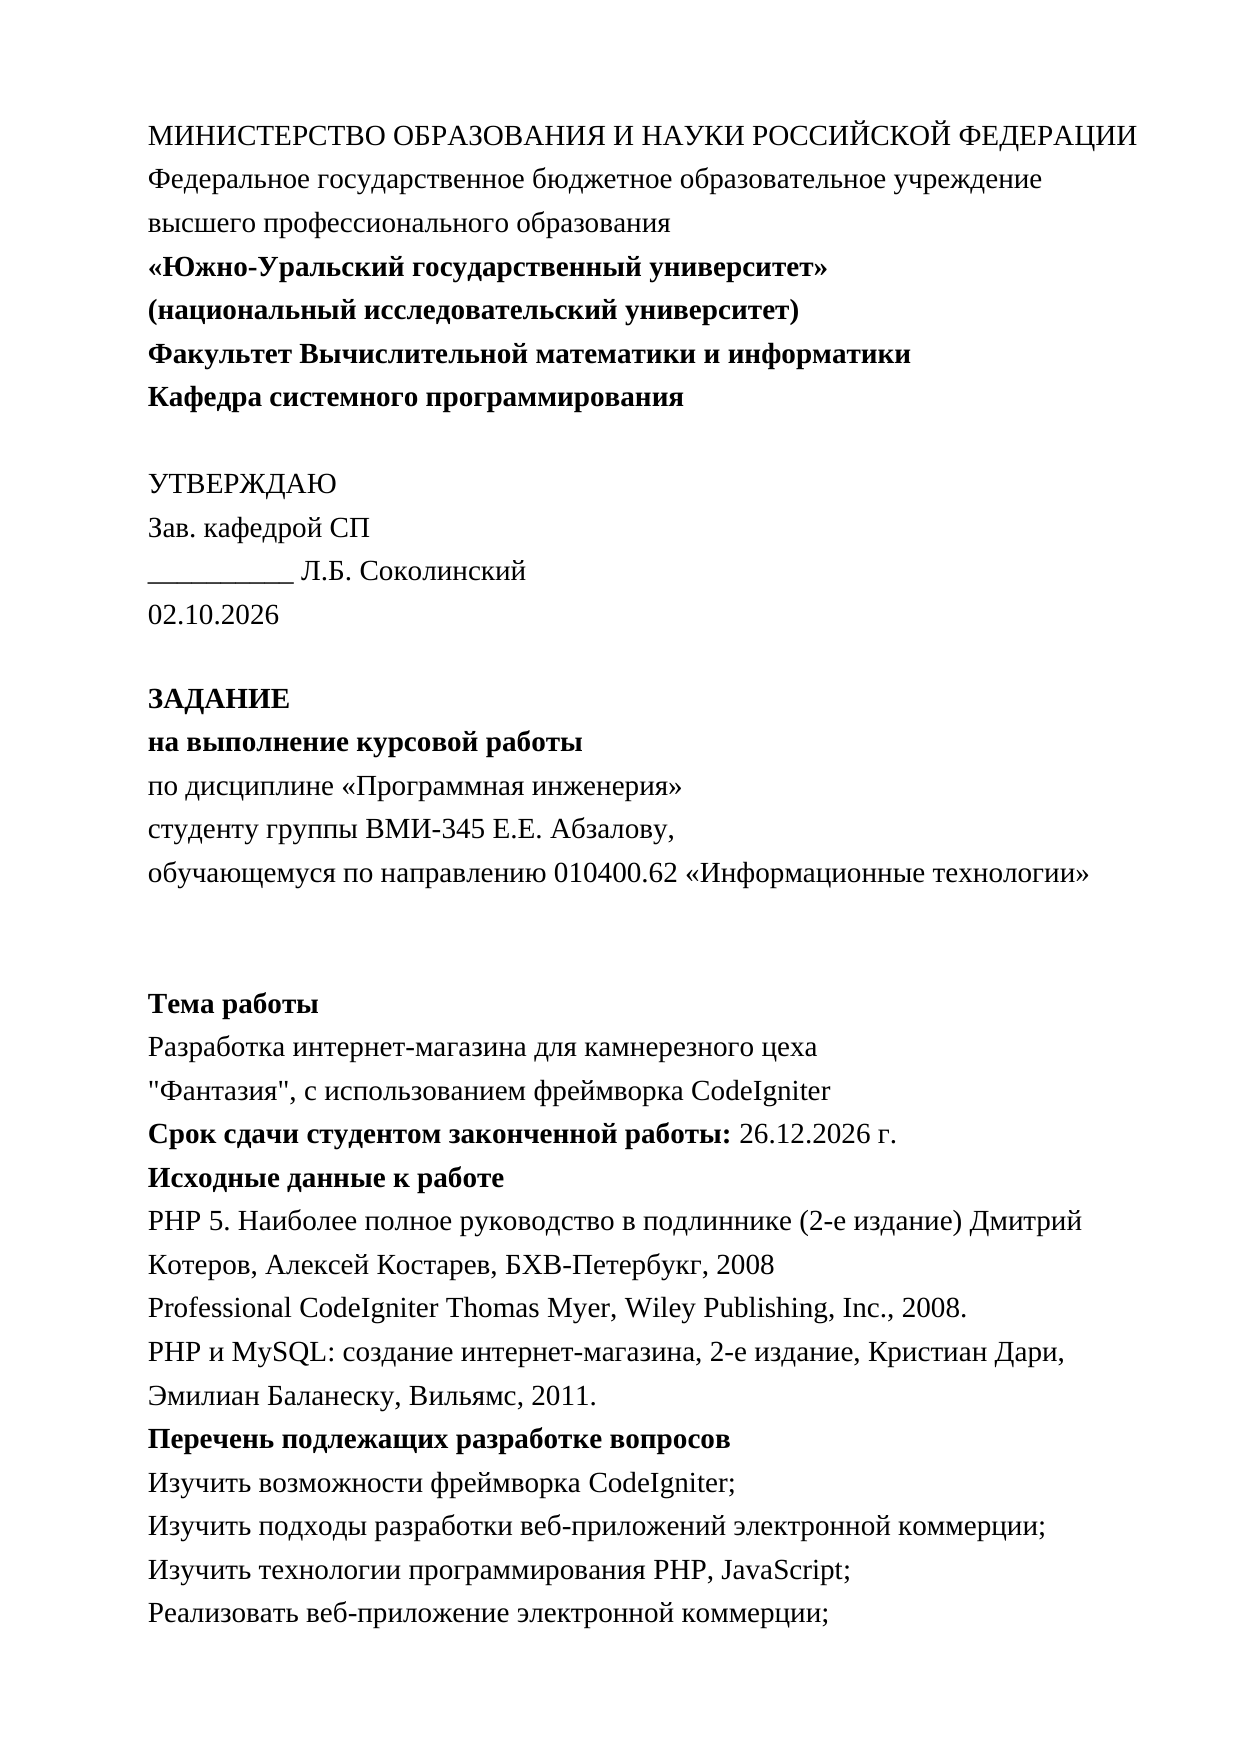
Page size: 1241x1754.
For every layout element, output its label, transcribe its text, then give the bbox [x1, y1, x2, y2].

text 02.10.2013 [148, 597, 1152, 631]
text Перечень подлежащих разработке вопросов [148, 1421, 1152, 1455]
text Изучить технологии программирования PHP, JavaScript; [148, 1552, 1152, 1585]
text «Южно-Уральский государственный университет» [148, 249, 1152, 282]
text Professional CodeIgniter Thomas Myer, Wiley Publishing, Inc., 2008. [148, 1291, 1152, 1324]
text ЗАДАНИЕ [148, 681, 1152, 714]
text Тема работы Разработка интернет-магазина для камнерезного цеха [148, 986, 1152, 1063]
text Зав. кафедрой СП [148, 510, 1152, 543]
text Изучить подходы разработки веб-приложений электронной коммерции; [148, 1508, 1152, 1542]
text Срок сдачи студентом законченной работы: 26.12.2013 г. [148, 1116, 1152, 1150]
text МИНИСТЕРСТВО ОБРАЗОВАНИЯ И НАУКИ РОССИЙСКОЙ ФЕДЕРАЦИИ [148, 118, 1152, 152]
text Федеральное государственное бюджетное образовательное учреждение высшего профессионального образования [148, 162, 1152, 239]
text PHP и MySQL: создание интернет-магазина, 2-е издание, Кристиан Дари, Эмилиан Баланеску, Вильямс, 2011. [148, 1334, 1152, 1411]
text по дисциплине «Программная инженерия» [148, 768, 1152, 802]
text (национальный исследовательский университет) [148, 292, 1152, 326]
text Кафедра системного программирования [148, 379, 1152, 413]
text Факультет Вычислительной математики и информатики [148, 336, 1152, 369]
text обучающемуся по направлению 010400.62 «Информационные технологии» [148, 855, 1152, 932]
text на выполнение курсовой работы [148, 724, 1152, 758]
text PHP 5. Наиболее полное руководство в подлиннике (2-е издание) Дмитрий Котеров, Алексей Костарев, БХВ-Петербукг, 2008 [148, 1203, 1152, 1281]
text Реализовать веб-приложение электронной коммерции; [148, 1595, 1152, 1629]
text УТВЕРЖДАЮ [148, 466, 1152, 500]
text студенту группы ВМИ-345 Е.Е. Абзалову, [148, 812, 1152, 845]
text __________ Л.Б. Соколинский [148, 553, 1152, 587]
text Исходные данные к работе [148, 1160, 1152, 1193]
text "Фантазия", с использованием фреймворка CodeIgniter [148, 1073, 1152, 1106]
text Изучить возможности фреймворка CodeIgniter; [148, 1465, 1152, 1498]
